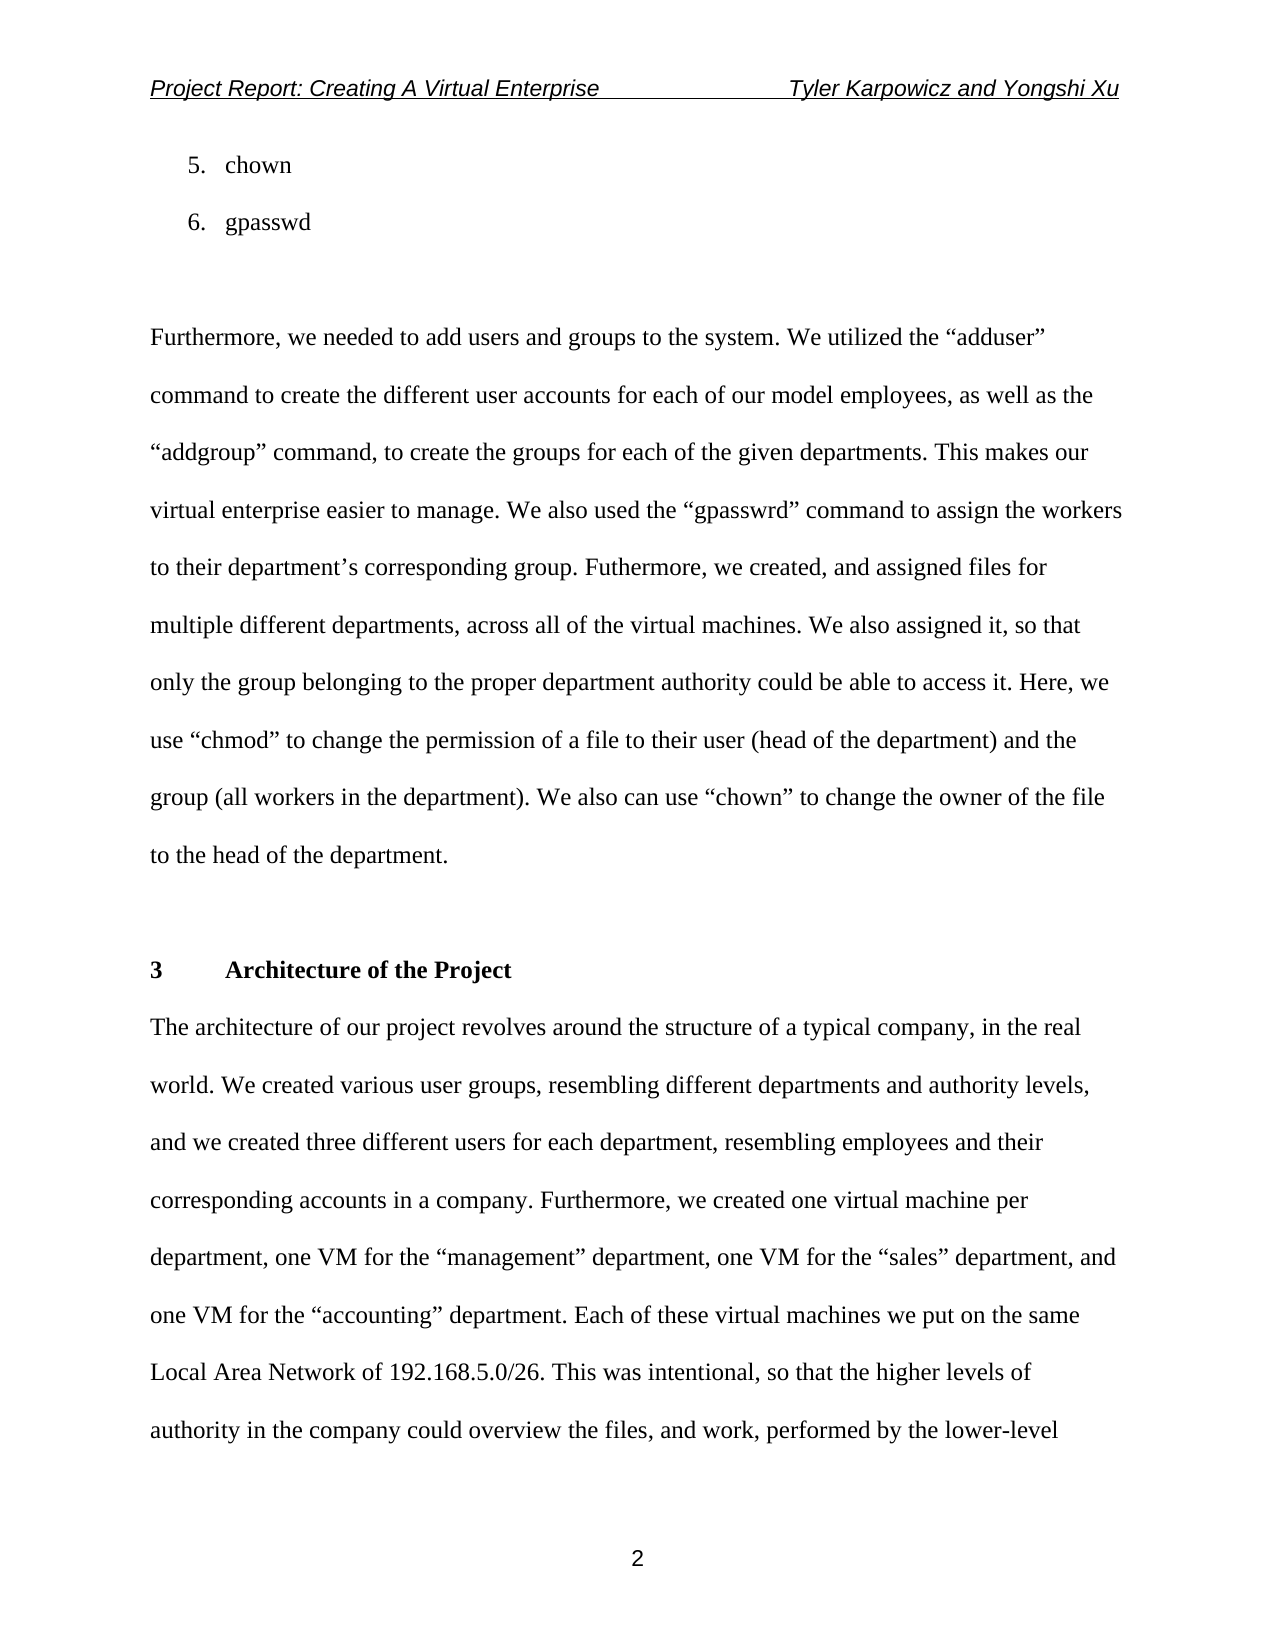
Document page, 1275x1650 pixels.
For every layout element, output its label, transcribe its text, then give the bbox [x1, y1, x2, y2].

text 3 Architecture of the Project [150, 955, 1125, 984]
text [150, 1012, 1125, 1444]
list chown [187, 150, 1125, 179]
text Furthermore, we needed to add users and groups to the system. We utilized the “adduser” command to create the different user accounts for each of our model employees, as well as the “addgroup” command, to create the groups for each of the given departments. This makes our virtual enterprise easier to manage. We also used the “gpasswrd” command to assign the workers to their department’s corresponding group. Futhermore, we created, and assigned files for multiple different departments, across all of the virtual machines. We also assigned it, so that only the group belonging to the proper department authority could be able to access it. Here, we use “chmod” to change the permission of a file to their user (head of the department) and the group (all workers in the department). We also can use “chown” to change the owner of the file to the head of the department. [150, 322, 1125, 869]
list gpasswd [187, 207, 1125, 236]
